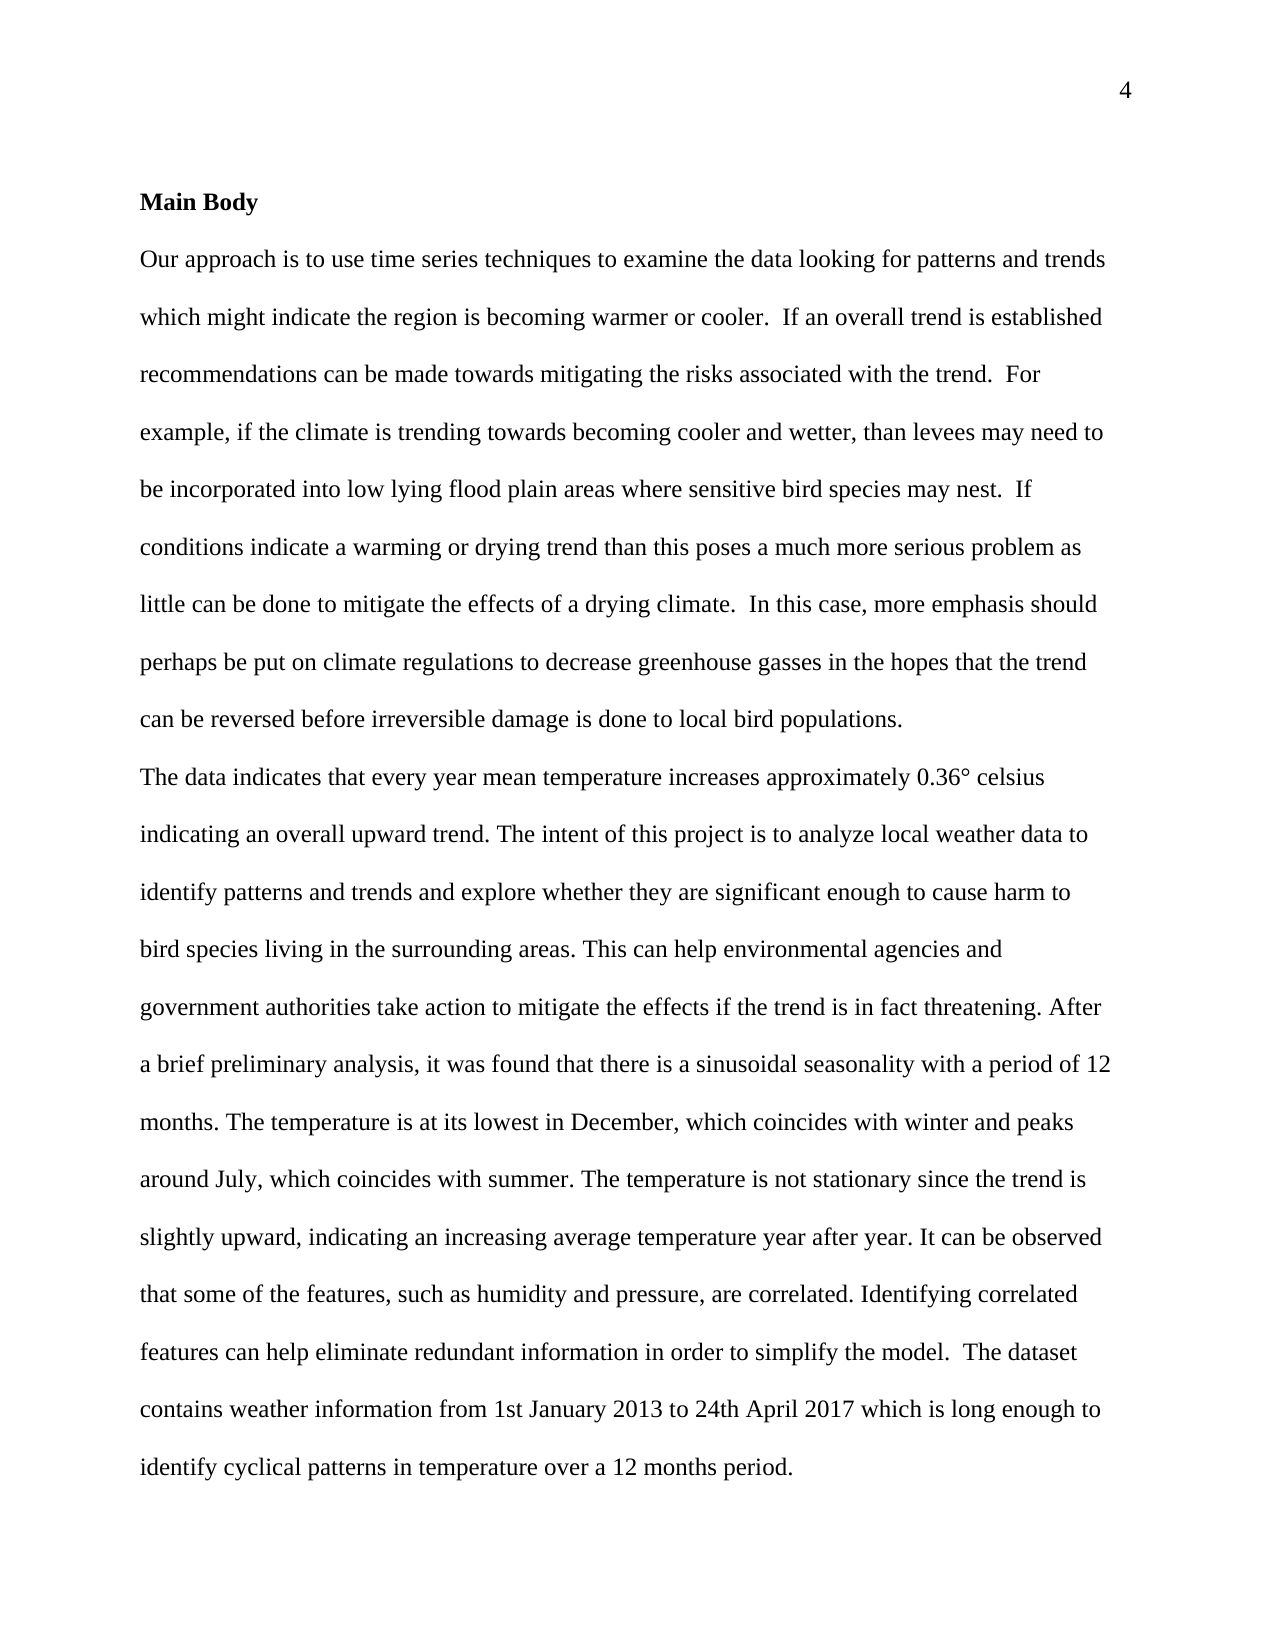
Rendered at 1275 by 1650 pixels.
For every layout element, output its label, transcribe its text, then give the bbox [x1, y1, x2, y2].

subtitle Main Body [139, 187, 1127, 216]
text Our approach is to use time series techniques to examine the data looking for patterns and trends which might indicate the region is becoming warmer or cooler. If an overall trend is established recommendations can be made towards mitigating the risks associated with the trend. For example, if the climate is trending towards becoming cooler and wetter, than levees may need to be incorporated into low lying flood plain areas where sensitive bird species may nest. If conditions indicate a warming or drying trend than this poses a much more serious problem as little can be done to mitigate the effects of a drying climate. In this case, more emphasis should perhaps be put on climate regulations to decrease greenhouse gasses in the hopes that the trend can be reversed before irreversible damage is done to local bird populations. [139, 244, 1127, 733]
text The data indicates that every year mean temperature increases approximately 0.36° celsius indicating an overall upward trend. The intent of this project is to analyze local weather data to identify patterns and trends and explore whether they are significant enough to cause harm to bird species living in the surrounding areas. This can help environmental agencies and government authorities take action to mitigate the effects if the trend is in fact threatening. After a brief preliminary analysis, it was found that there is a sinusoidal seasonality with a period of 12 months. The temperature is at its lowest in December, which coincides with winter and peaks around July, which coincides with summer. The temperature is not stationary since the trend is slightly upward, indicating an increasing average temperature year after year. It can be observed that some of the features, such as humidity and pressure, are correlated. Identifying correlated features can help eliminate redundant information in order to simplify the model. The dataset contains weather information from 1st January 2013 to 24th April 2017 which is long enough to identify cyclical patterns in temperature over a 12 months period. [139, 762, 1117, 1481]
